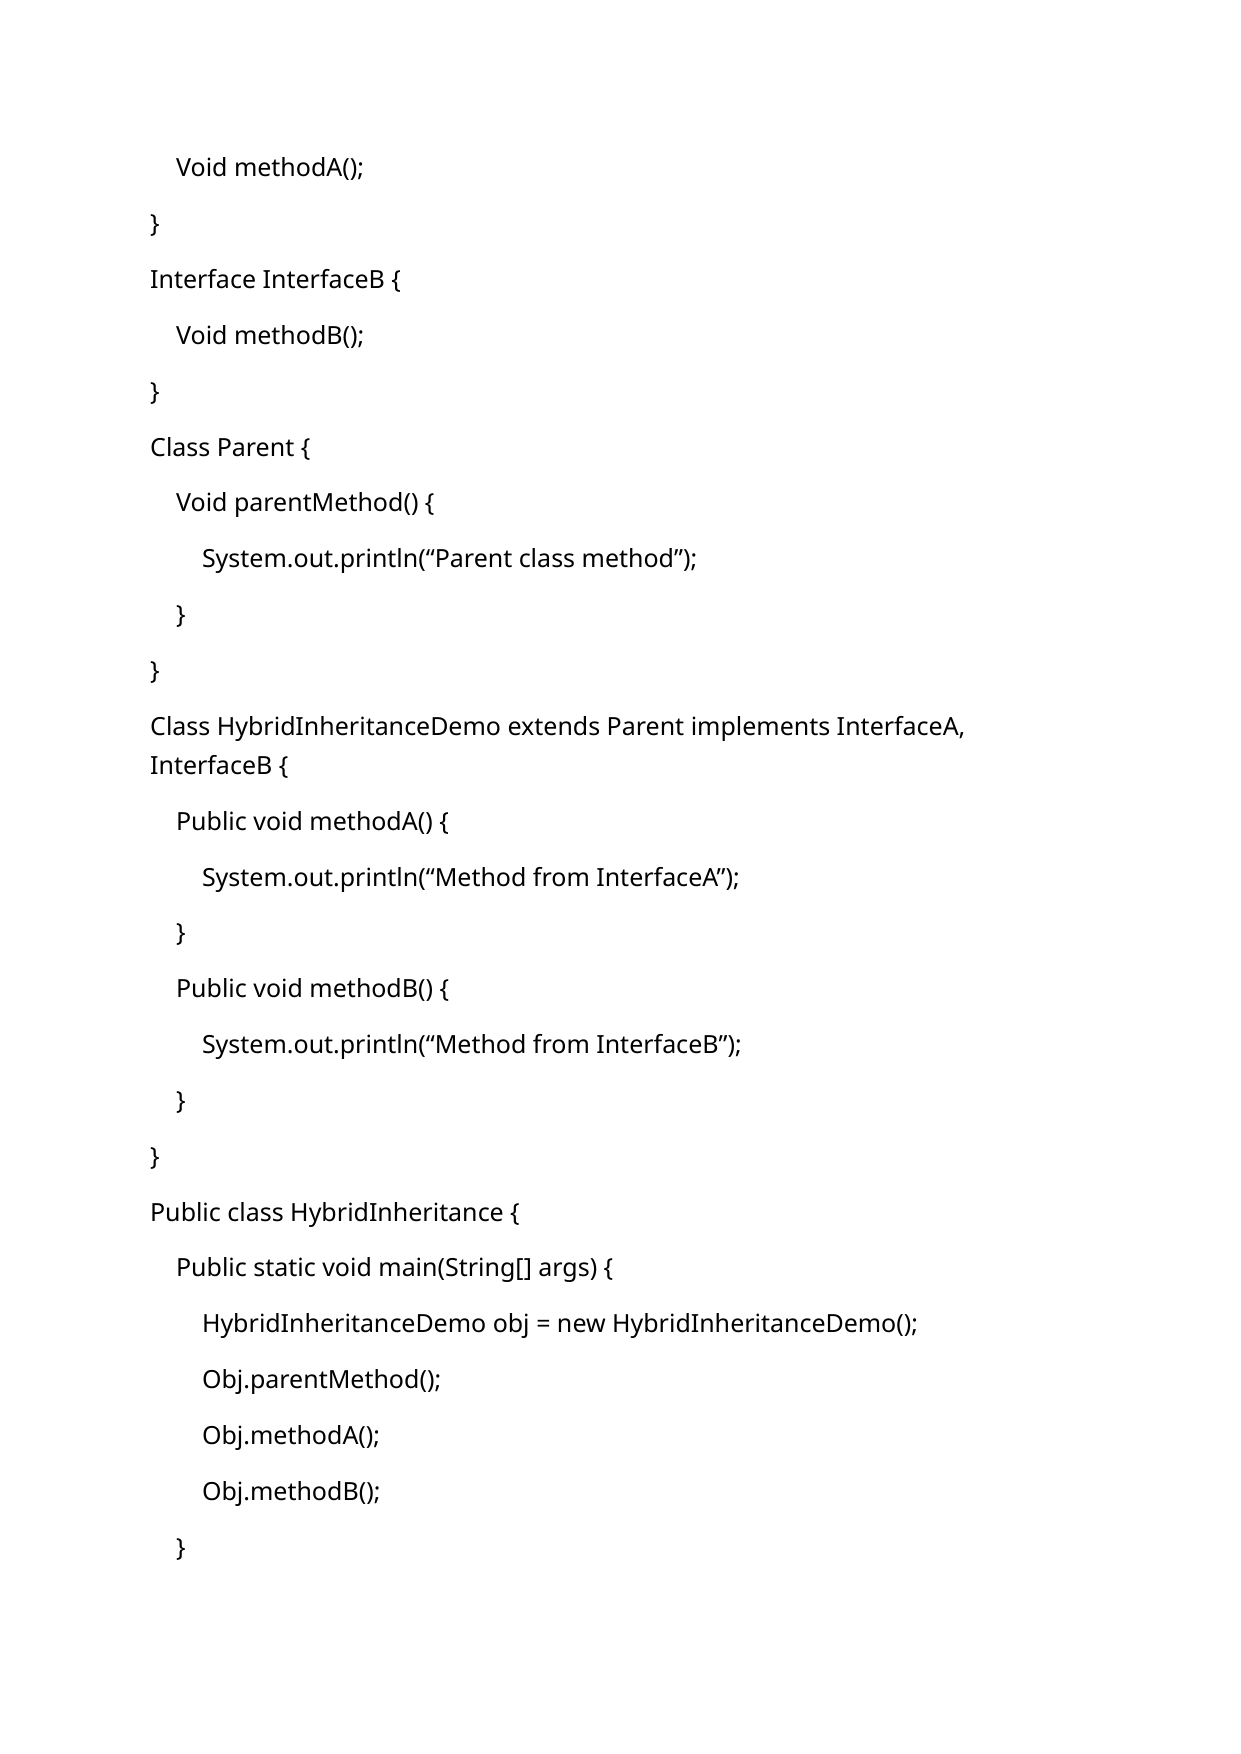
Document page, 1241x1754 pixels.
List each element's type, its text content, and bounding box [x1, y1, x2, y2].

text Public void methodA() { [150, 803, 1090, 837]
text Void parentMethod() { [150, 485, 1090, 519]
text } [150, 206, 1090, 240]
text Public void methodB() { [150, 971, 1090, 1005]
text Obj.parentMethod(); [150, 1362, 1090, 1396]
text System.out.println(“Method from InterfaceB”); [150, 1027, 1090, 1061]
text System.out.println(“Parent class method”); [150, 541, 1090, 575]
text Class Parent { [150, 429, 1090, 463]
text Public class HybridInheritance { [150, 1194, 1090, 1228]
text Obj.methodB(); [150, 1473, 1090, 1507]
text } [150, 1529, 1090, 1563]
text } [150, 1138, 1090, 1172]
text } [150, 373, 1090, 407]
text Interface InterfaceB { [150, 262, 1090, 296]
text } [150, 915, 1090, 949]
text Void methodB(); [150, 317, 1090, 352]
text } [150, 1082, 1090, 1117]
text System.out.println(“Method from InterfaceA”); [150, 859, 1090, 893]
text Class HybridInheritanceDemo extends Parent implements InterfaceA, InterfaceB { [150, 708, 1090, 782]
text } [150, 652, 1090, 687]
text Obj.methodA(); [150, 1417, 1090, 1452]
text } [150, 597, 1090, 631]
text HybridInheritanceDemo obj = new HybridInheritanceDemo(); [150, 1306, 1090, 1340]
text Void methodA(); [150, 150, 1090, 184]
text Public static void main(String[] args) { [150, 1250, 1090, 1284]
